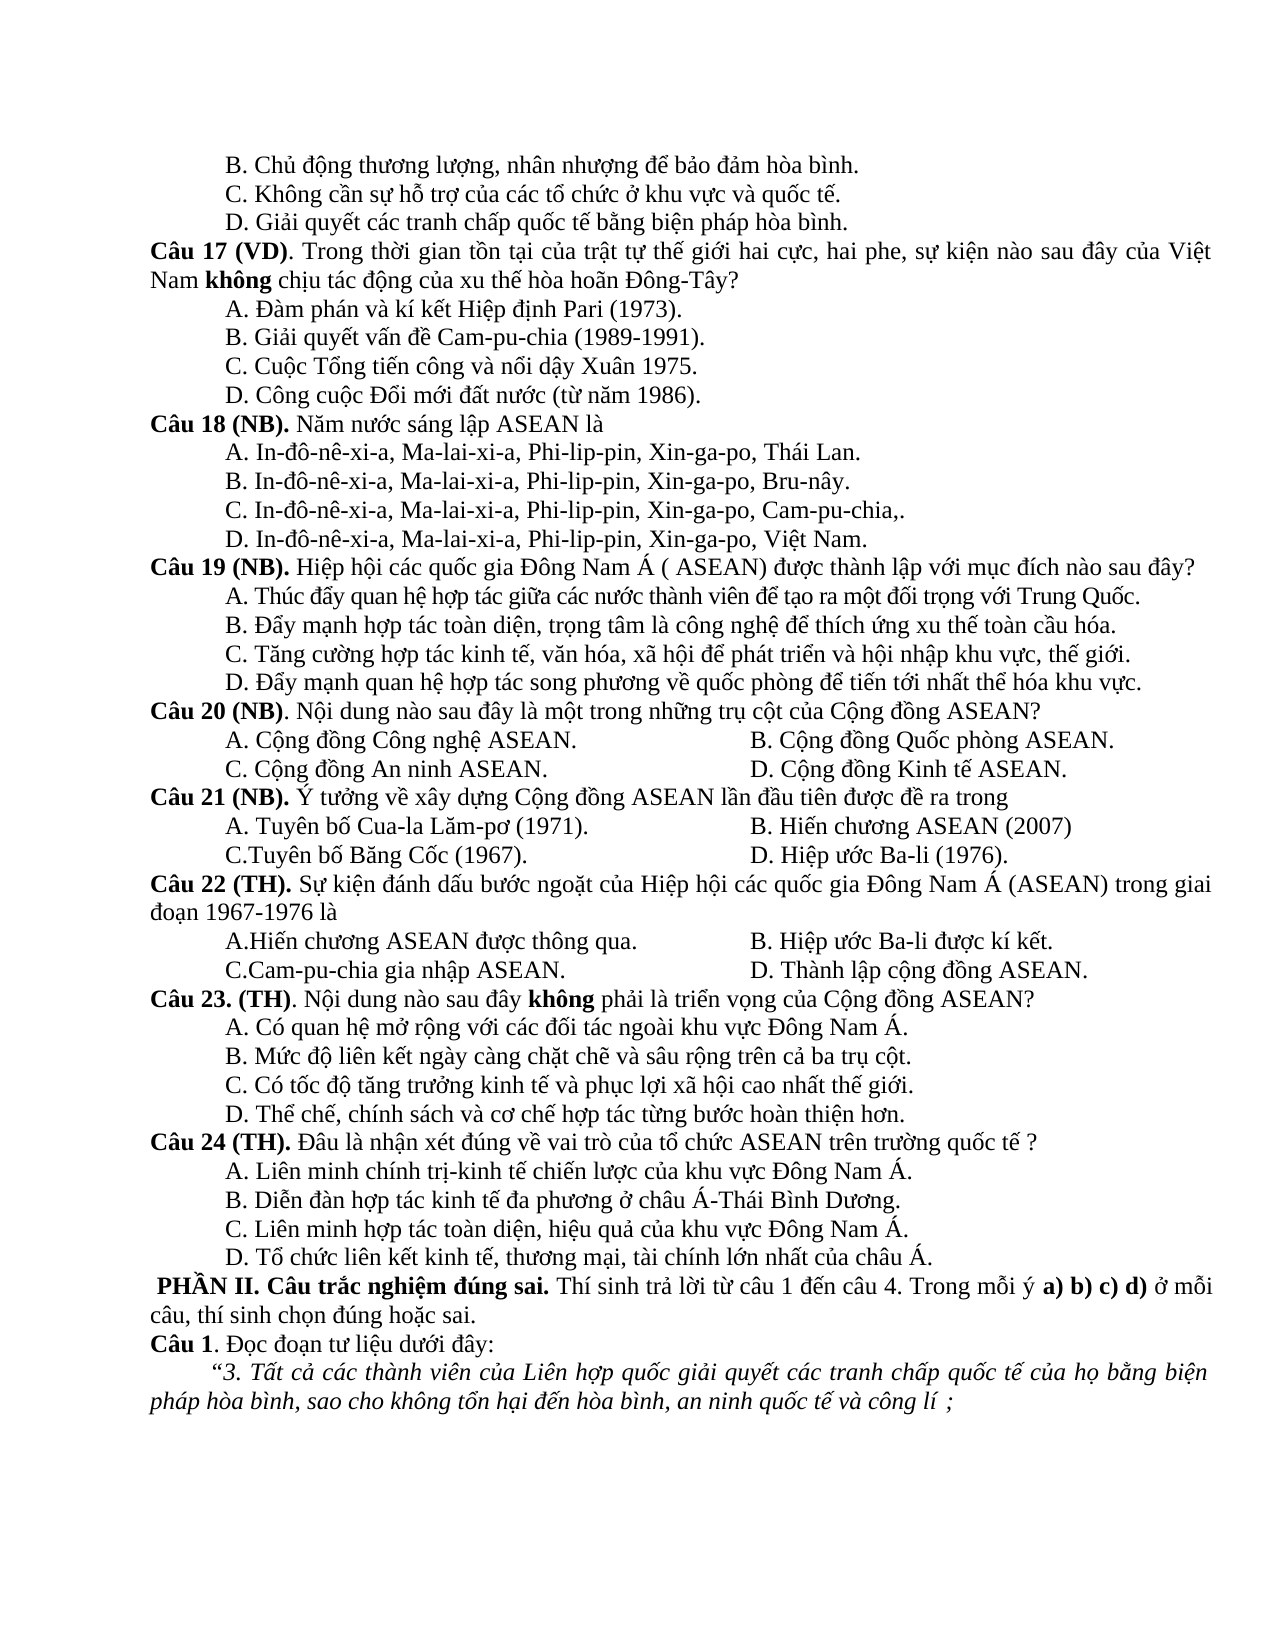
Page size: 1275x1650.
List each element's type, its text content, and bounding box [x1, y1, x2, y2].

text A. Có quan hệ mở rộng với các đối tác ngoài khu vực Đông Nam Á. [225, 1012, 1213, 1041]
text Câu 1. Đọc đoạn tư liệu dưới đây: [150, 1329, 1213, 1357]
text D. Tổ chức liên kết kinh tế, thương mại, tài chính lớn nhất của châu Á. [225, 1242, 1213, 1271]
text B. Đẩy mạnh hợp tác toàn diện, trọng tâm là công nghệ để thích ứng xu thế toàn cầu hóa. [225, 610, 1213, 639]
text C.Tuyên bố Băng Cốc (1967). D. Hiệp ước Ba-li (1976). [225, 840, 1213, 869]
text B. Chủ động thương lượng, nhân nhượng để bảo đảm hòa bình. [225, 150, 1213, 179]
text Câu 18 (NB). Năm nước sáng lập ASEAN là [150, 409, 1213, 437]
text D. Thể chế, chính sách và cơ chế hợp tác từng bước hoàn thiện hơn. [225, 1099, 1213, 1127]
text Câu 24 (TH). Đâu là nhận xét đúng về vai trò của tổ chức ASEAN trên trường quốc tế ? [150, 1127, 1213, 1156]
text D. Giải quyết các tranh chấp quốc tế bằng biện pháp hòa bình. [225, 207, 1213, 236]
text A. Đàm phán và kí kết Hiệp định Pari (1973). [225, 294, 1213, 322]
text A.Hiến chương ASEAN được thông qua. B. Hiệp ước Ba-li được kí kết. [225, 926, 1213, 955]
text D. Đẩy mạnh quan hệ hợp tác song phương về quốc phòng để tiến tới nhất thể hóa khu vực. [225, 667, 1213, 696]
text C. Liên minh hợp tác toàn diện, hiệu quả của khu vực Đông Nam Á. [225, 1214, 1213, 1242]
text C. Có tốc độ tăng trưởng kinh tế và phục lợi xã hội cao nhất thế giới. [225, 1070, 1213, 1099]
text D. In-đô-nê-xi-a, Ma-lai-xi-a, Phi-lip-pin, Xin-ga-po, Việt Nam. [225, 524, 1213, 552]
text A. Thúc đẩy quan hệ hợp tác giữa các nước thành viên để tạo ra một đối trọng với Trung Quốc. [225, 581, 1213, 610]
text A. In-đô-nê-xi-a, Ma-lai-xi-a, Phi-lip-pin, Xin-ga-po, Thái Lan. [225, 437, 1213, 466]
text C. Cuộc Tổng tiến công và nổi dậy Xuân 1975. [225, 351, 1213, 380]
text Câu 21 (NB). Ý tưởng về xây dựng Cộng đồng ASEAN lần đầu tiên được đề ra trong [150, 782, 1213, 811]
text C. In-đô-nê-xi-a, Ma-lai-xi-a, Phi-lip-pin, Xin-ga-po, Cam-pu-chia,. [225, 495, 1213, 524]
text A. Tuyên bố Cua-la Lăm-pơ (1971). B. Hiến chương ASEAN (2007) [225, 811, 1213, 840]
text Câu 19 (NB). Hiệp hội các quốc gia Đông Nam Á ( ASEAN) được thành lập với mục đích nào sau đây? [150, 552, 1213, 581]
text C. Cộng đồng An ninh ASEAN. D. Cộng đồng Kinh tế ASEAN. [225, 754, 1213, 782]
text A. Liên minh chính trị-kinh tế chiến lược của khu vực Đông Nam Á. [225, 1156, 1213, 1185]
text “3. Tất cả các thành viên của Liên hợp quốc giải quyết các tranh chấp quốc tế của họ bằng biện pháp hòa bình, sao cho không tổn hại đến hòa bình, an ninh quốc tế và công lí ; [150, 1357, 1213, 1415]
text Câu 17 (VD). Trong thời gian tồn tại của trật tự thế giới hai cực, hai phe, sự kiện nào sau đây của Việt Nam không chịu tác động của xu thế hòa hoãn Đông-Tây? [150, 236, 1213, 294]
text PHẦN II. Câu trắc nghiệm đúng sai. Thí sinh trả lời từ câu 1 đến câu 4. Trong mỗi ý a) b) c) d) ở mỗi câu, thí sinh chọn đúng hoặc sai. [150, 1271, 1213, 1329]
text C. Không cần sự hỗ trợ của các tổ chức ở khu vực và quốc tế. [225, 179, 1213, 207]
text C.Cam-pu-chia gia nhập ASEAN. D. Thành lập cộng đồng ASEAN. [225, 955, 1213, 984]
text C. Tăng cường hợp tác kinh tế, văn hóa, xã hội để phát triển và hội nhập khu vực, thế giới. [225, 639, 1213, 667]
text B. Mức độ liên kết ngày càng chặt chẽ và sâu rộng trên cả ba trụ cột. [225, 1041, 1213, 1070]
text B. Diễn đàn hợp tác kinh tế đa phương ở châu Á-Thái Bình Dương. [225, 1185, 1213, 1214]
text Câu 20 (NB). Nội dung nào sau đây là một trong những trụ cột của Cộng đồng ASEAN? [150, 696, 1213, 725]
text Câu 23. (TH). Nội dung nào sau đây không phải là triển vọng của Cộng đồng ASEAN? [150, 984, 1213, 1012]
text D. Công cuộc Đổi mới đất nước (từ năm 1986). [225, 380, 1213, 409]
text B. In-đô-nê-xi-a, Ma-lai-xi-a, Phi-lip-pin, Xin-ga-po, Bru-nây. [225, 466, 1213, 495]
text Câu 22 (TH). Sự kiện đánh dấu bước ngoặt của Hiệp hội các quốc gia Đông Nam Á (ASEAN) trong giai đoạn 1967-1976 là [150, 869, 1213, 926]
text A. Cộng đồng Công nghệ ASEAN. B. Cộng đồng Quốc phòng ASEAN. [225, 725, 1213, 754]
text B. Giải quyết vấn đề Cam-pu-chia (1989-1991). [225, 322, 1213, 351]
